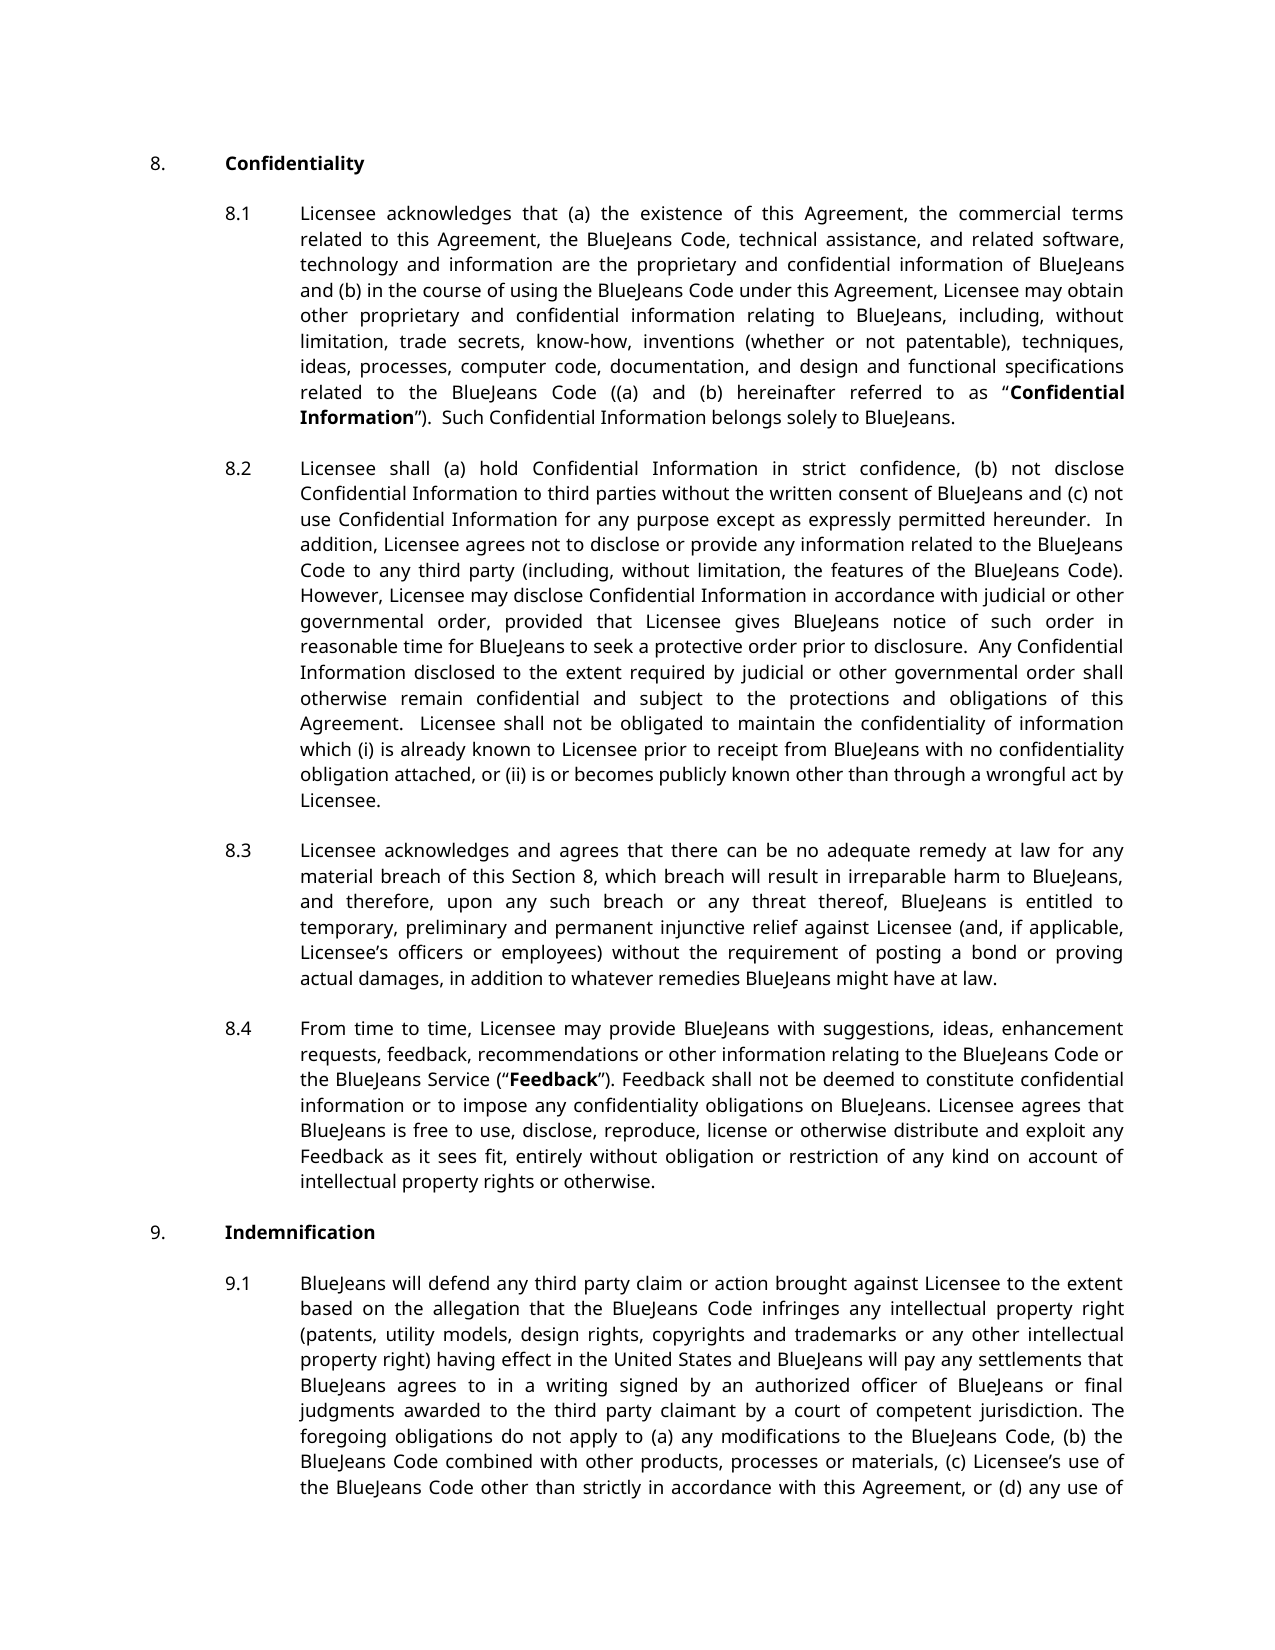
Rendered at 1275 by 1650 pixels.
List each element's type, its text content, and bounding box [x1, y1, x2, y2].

list From time to time, Licensee may provide BlueJeans with suggestions, ideas, enhancement requests, feedback, recommendations or other information relating to the BlueJeans Code or the BlueJeans Service (“Feedback”). Feedback shall not be deemed to constitute confidential information or to impose any confidentiality obligations on BlueJeans. Licensee agrees that BlueJeans is free to use, disclose, reproduce, license or otherwise distribute and exploit any Feedback as it sees fit, entirely without obligation or restriction of any kind on account of intellectual property rights or otherwise. [225, 1016, 1125, 1194]
subtitle Licensee acknowledges and agrees that there can be no adequate remedy at law for any material breach of this Section 8, which breach will result in irreparable harm to BlueJeans, and therefore, upon any such breach or any threat thereof, BlueJeans is entitled to temporary, preliminary and permanent injunctive relief against Licensee (and, if applicable, Licensee’s officers or employees) without the requirement of posting a bond or proving actual damages, in addition to whatever remedies BlueJeans might have at law. [225, 837, 1125, 991]
subtitle Confidentiality [150, 150, 1125, 176]
subtitle Indemnification [150, 1219, 1125, 1245]
subtitle Licensee acknowledges that (a) the existence of this Agreement, the commercial terms related to this Agreement, the BlueJeans Code, technical assistance, and related software, technology and information are the proprietary and confidential information of BlueJeans and (b) in the course of using the BlueJeans Code under this Agreement, Licensee may obtain other proprietary and confidential information relating to BlueJeans, including, without limitation, trade secrets, know-how, inventions (whether or not patentable), techniques, ideas, processes, computer code, documentation, and design and functional specifications related to the BlueJeans Code ((a) and (b) hereinafter referred to as “Confidential Information”). Such Confidential Information belongs solely to BlueJeans. [225, 201, 1125, 430]
subtitle Licensee shall (a) hold Confidential Information in strict confidence, (b) not disclose Confidential Information to third parties without the written consent of BlueJeans and (c) not use Confidential Information for any purpose except as expressly permitted hereunder. In addition, Licensee agrees not to disclose or provide any information related to the BlueJeans Code to any third party (including, without limitation, the features of the BlueJeans Code). However, Licensee may disclose Confidential Information in accordance with judicial or other governmental order, provided that Licensee gives BlueJeans notice of such order in reasonable time for BlueJeans to seek a protective order prior to disclosure. Any Confidential Information disclosed to the extent required by judicial or other governmental order shall otherwise remain confidential and subject to the protections and obligations of this Agreement. Licensee shall not be obligated to maintain the confidentiality of information which (i) is already known to Licensee prior to receipt from BlueJeans with no confidentiality obligation attached, or (ii) is or becomes publicly known other than through a wrongful act by Licensee. [225, 455, 1125, 812]
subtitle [225, 1270, 1125, 1499]
